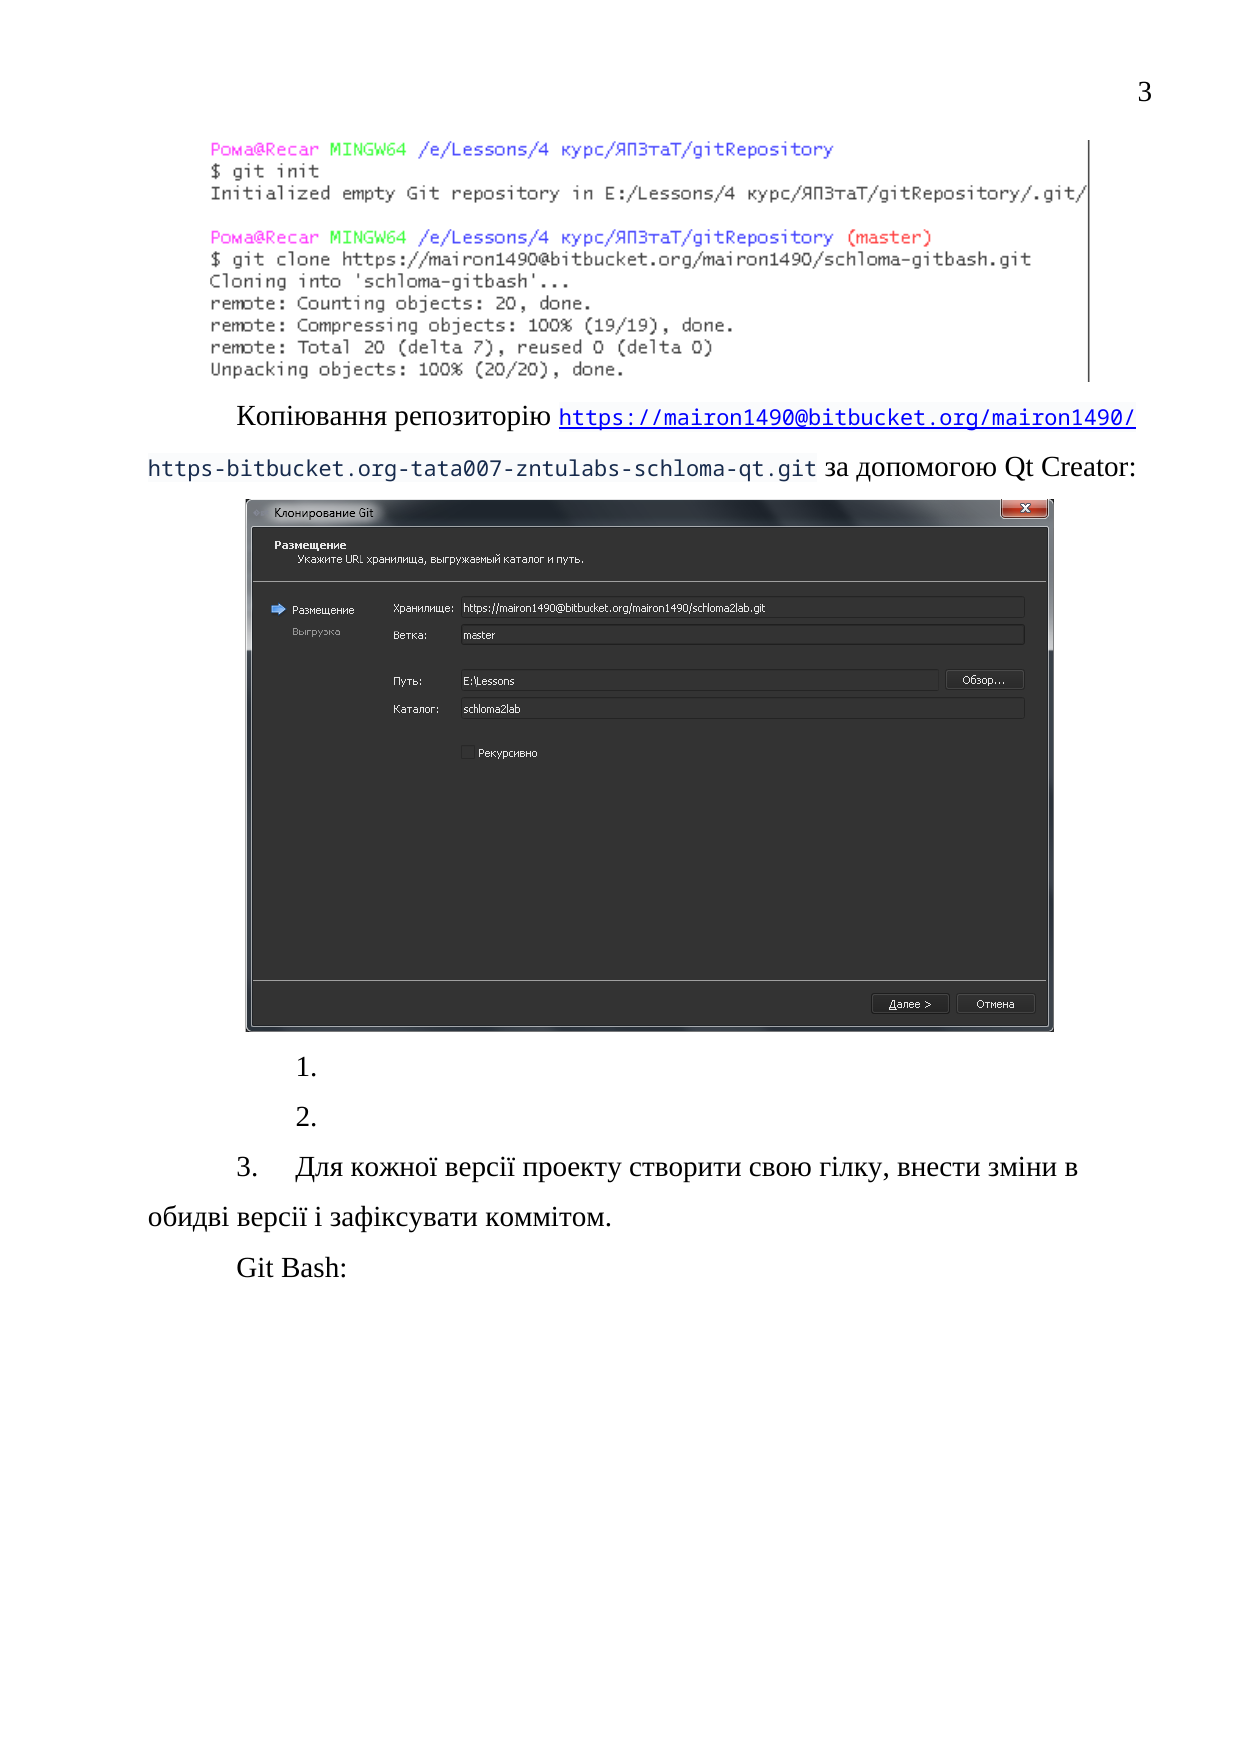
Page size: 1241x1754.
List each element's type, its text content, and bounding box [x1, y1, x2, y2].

text Копіювання репозиторію https://mairon1490@bitbucket.org/mairon1490/ https-bitbucket.org-tata007-zntulabs-schloma-qt.git за допомогою Qt Creator: [148, 398, 1152, 482]
picture [209, 140, 1090, 382]
text Git Bash: [148, 1250, 1152, 1283]
list Для кожної версії проекту створити свою гілку, внести зміни в обидві версії і зафіксувати коммітом. [148, 1149, 1152, 1233]
picture [245, 499, 1054, 1032]
